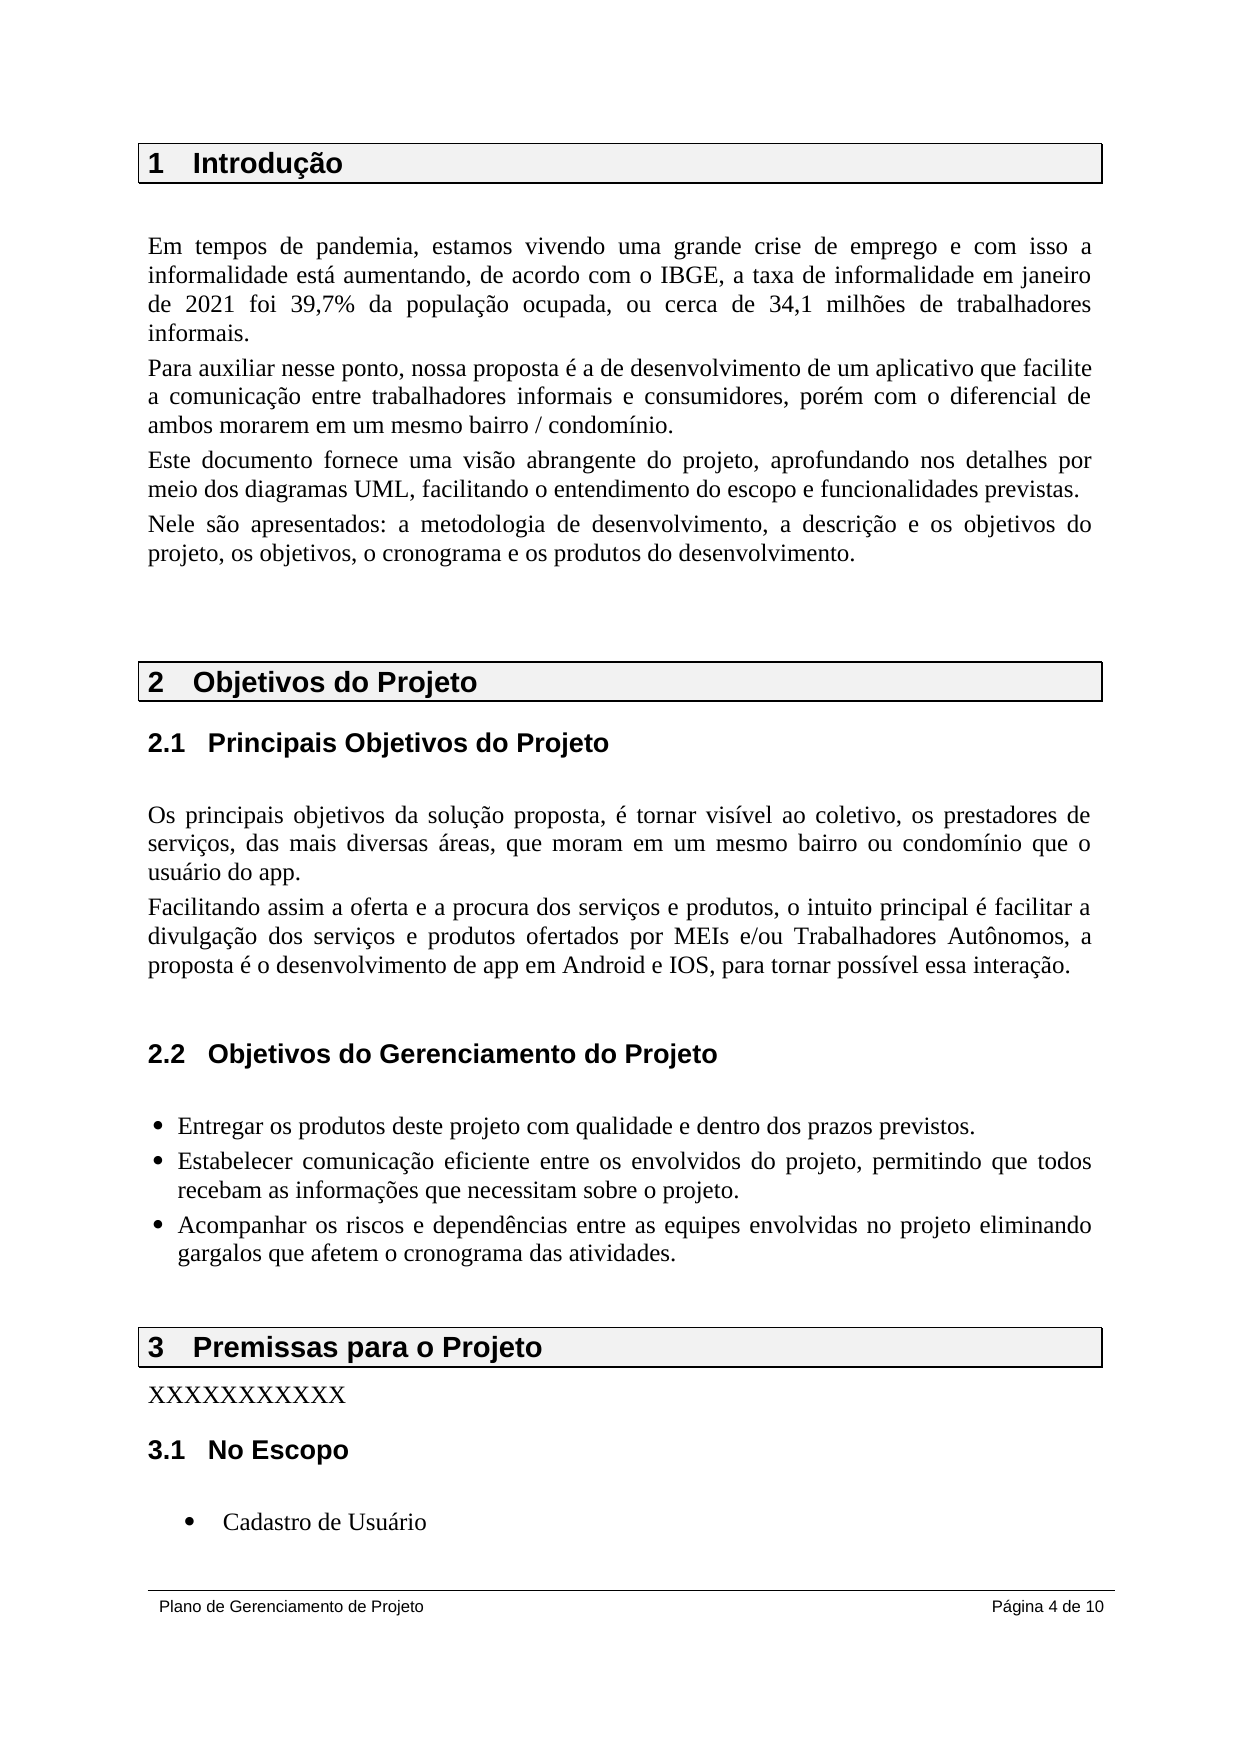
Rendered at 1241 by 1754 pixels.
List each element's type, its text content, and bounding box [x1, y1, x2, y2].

list Estabelecer comunicação eficiente entre os envolvidos do projeto, permitindo que todos recebam as informações que necessitam sobre o projeto. [154, 1146, 1092, 1203]
subtitle Principais Objetivos do Projeto [148, 727, 1092, 758]
subtitle Objetivos do Projeto [139, 663, 1101, 700]
subtitle Objetivos do Gerenciamento do Projeto [148, 1038, 1092, 1070]
text Os principais objetivos da solução proposta, é tornar visível ao coletivo, os prestadores de serviços, das mais diversas áreas, que moram em um mesmo bairro ou condomínio que o usuário do app. [148, 800, 1092, 886]
text Em tempos de pandemia, estamos vivendo uma grande crise de emprego e com isso a informalidade está aumentando, de acordo com o IBGE, a taxa de informalidade em janeiro de 2021 foi 39,7% da população ocupada, ou cerca de 34,1 milhões de trabalhadores informais. [148, 231, 1092, 346]
text Este documento fornece uma visão abrangente do projeto, aprofundando nos detalhes por meio dos diagramas UML, facilitando o entendimento do escopo e funcionalidades previstas. [148, 445, 1092, 503]
list Cadastro de Usuário [185, 1507, 1092, 1536]
subtitle No Escopo [148, 1434, 1092, 1466]
list Entregar os produtos deste projeto com qualidade e dentro dos prazos previstos. [154, 1111, 1092, 1140]
text XXXXXXXXXXX [148, 1381, 1092, 1409]
subtitle Premissas para o Projeto [139, 1328, 1101, 1366]
text Nele são apresentados: a metodologia de desenvolvimento, a descrição e os objetivos do projeto, os objetivos, o cronograma e os produtos do desenvolvimento. [148, 509, 1092, 566]
text Facilitando assim a oferta e a procura dos serviços e produtos, o intuito principal é facilitar a divulgação dos serviços e produtos ofertados por MEIs e/ou Trabalhadores Autônomos, a proposta é o desenvolvimento de app em Android e IOS, para tornar possível essa interação. [148, 892, 1092, 978]
text Para auxiliar nesse ponto, nossa proposta é a de desenvolvimento de um aplicativo que facilite a comunicação entre trabalhadores informais e consumidores, porém com o diferencial de ambos morarem em um mesmo bairro / condomínio. [148, 353, 1092, 439]
list Acompanhar os riscos e dependências entre as equipes envolvidas no projeto eliminando gargalos que afetem o cronograma das atividades. [154, 1210, 1092, 1267]
subtitle Introdução [139, 144, 1101, 182]
